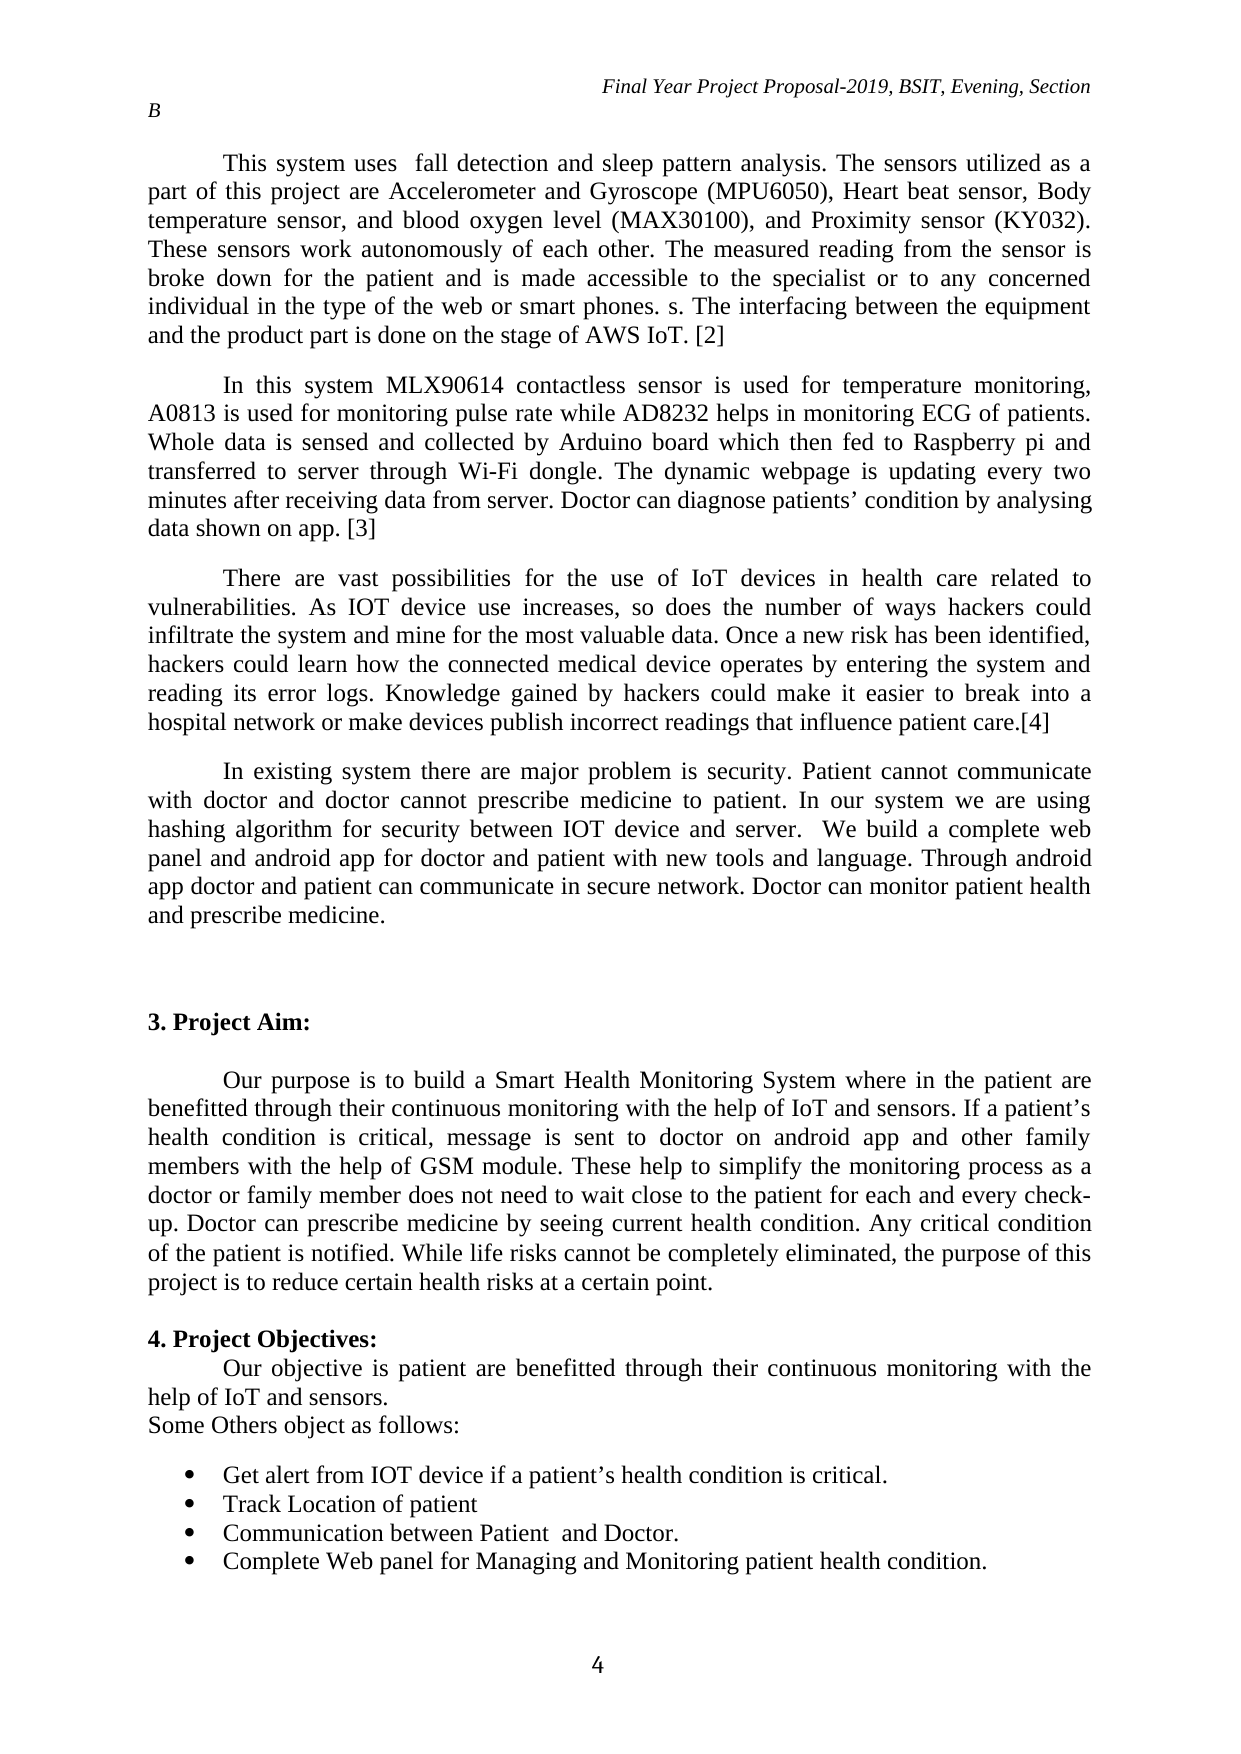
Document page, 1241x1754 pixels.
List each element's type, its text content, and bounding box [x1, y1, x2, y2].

text Our objective is patient are benefitted through their continuous monitoring with the help of IoT and sensors. [148, 1353, 1092, 1411]
list This system uses fall detection and sleep pattern analysis. The sensors utilized as a part of this project are Accelerometer and Gyroscope (MPU6050), Heart beat sensor, Body temperature sensor, and blood oxygen level (MAX30100), and Proximity sensor (KY032). These sensors work autonomously of each other. The measured reading from the sensor is broke down for the patient and is made accessible to the specialist or to any concerned individual in the type of the web or smart phones. s. The interfacing between the equipment and the product part is done on the stage of AWS IoT. [2] [148, 148, 1092, 349]
list Communication between Patient and Doctor. [185, 1518, 1092, 1546]
list Complete Web panel for Managing and Monitoring patient health condition. [185, 1546, 1092, 1575]
text In existing system there are major problem is security. Patient cannot communicate with doctor and doctor cannot prescribe medicine to patient. In our system we are using hashing algorithm for security between IOT device and server. We build a complete web panel and android app for doctor and patient with new tools and language. Through android app doctor and patient can communicate in secure network. Doctor can monitor patient health and prescribe medicine. [148, 756, 1092, 929]
list Track Location of patient [185, 1489, 1092, 1518]
list Get alert from IOT device if a patient’s health condition is critical. [185, 1460, 1092, 1489]
text 3. Project Aim: [148, 1007, 1092, 1036]
text In this system MLX90614 contactless sensor is used for temperature monitoring, A0813 is used for monitoring pulse rate while AD8232 helps in monitoring ECG of patients. Whole data is sensed and collected by Arduino board which then fed to Raspberry pi and transferred to server through Wi-Fi dongle. The dynamic webpage is updating every two minutes after receiving data from server. Doctor can diagnose patients’ condition by analysing data shown on app. [3] [148, 370, 1092, 542]
text Some Others object as follows: [148, 1411, 1092, 1439]
text 4. Project Objectives: [148, 1324, 1092, 1353]
text There are vast possibilities for the use of IoT devices in health care related to vulnerabilities. As IOT device use increases, so does the number of ways hackers could infiltrate the system and mine for the most valuable data. Once a new risk has been identified, hackers could learn how the connected medical device operates by entering the system and reading its error logs. Knowledge gained by hackers could make it easier to break into a hospital network or make devices publish incorrect readings that influence patient care.[4] [148, 563, 1092, 736]
text Our purpose is to build a Smart Health Monitoring System where in the patient are benefitted through their continuous monitoring with the help of IoT and sensors. If a patient’s health condition is critical, message is sent to doctor on android app and other family members with the help of GSM module. These help to simplify the monitoring process as a doctor or family member does not need to wait close to the patient for each and every check-up. Doctor can prescribe medicine by seeing current health condition. Any critical condition of the patient is notified. While life risks cannot be completely eliminated, the purpose of this project is to reduce certain health risks at a certain point. [148, 1065, 1092, 1296]
